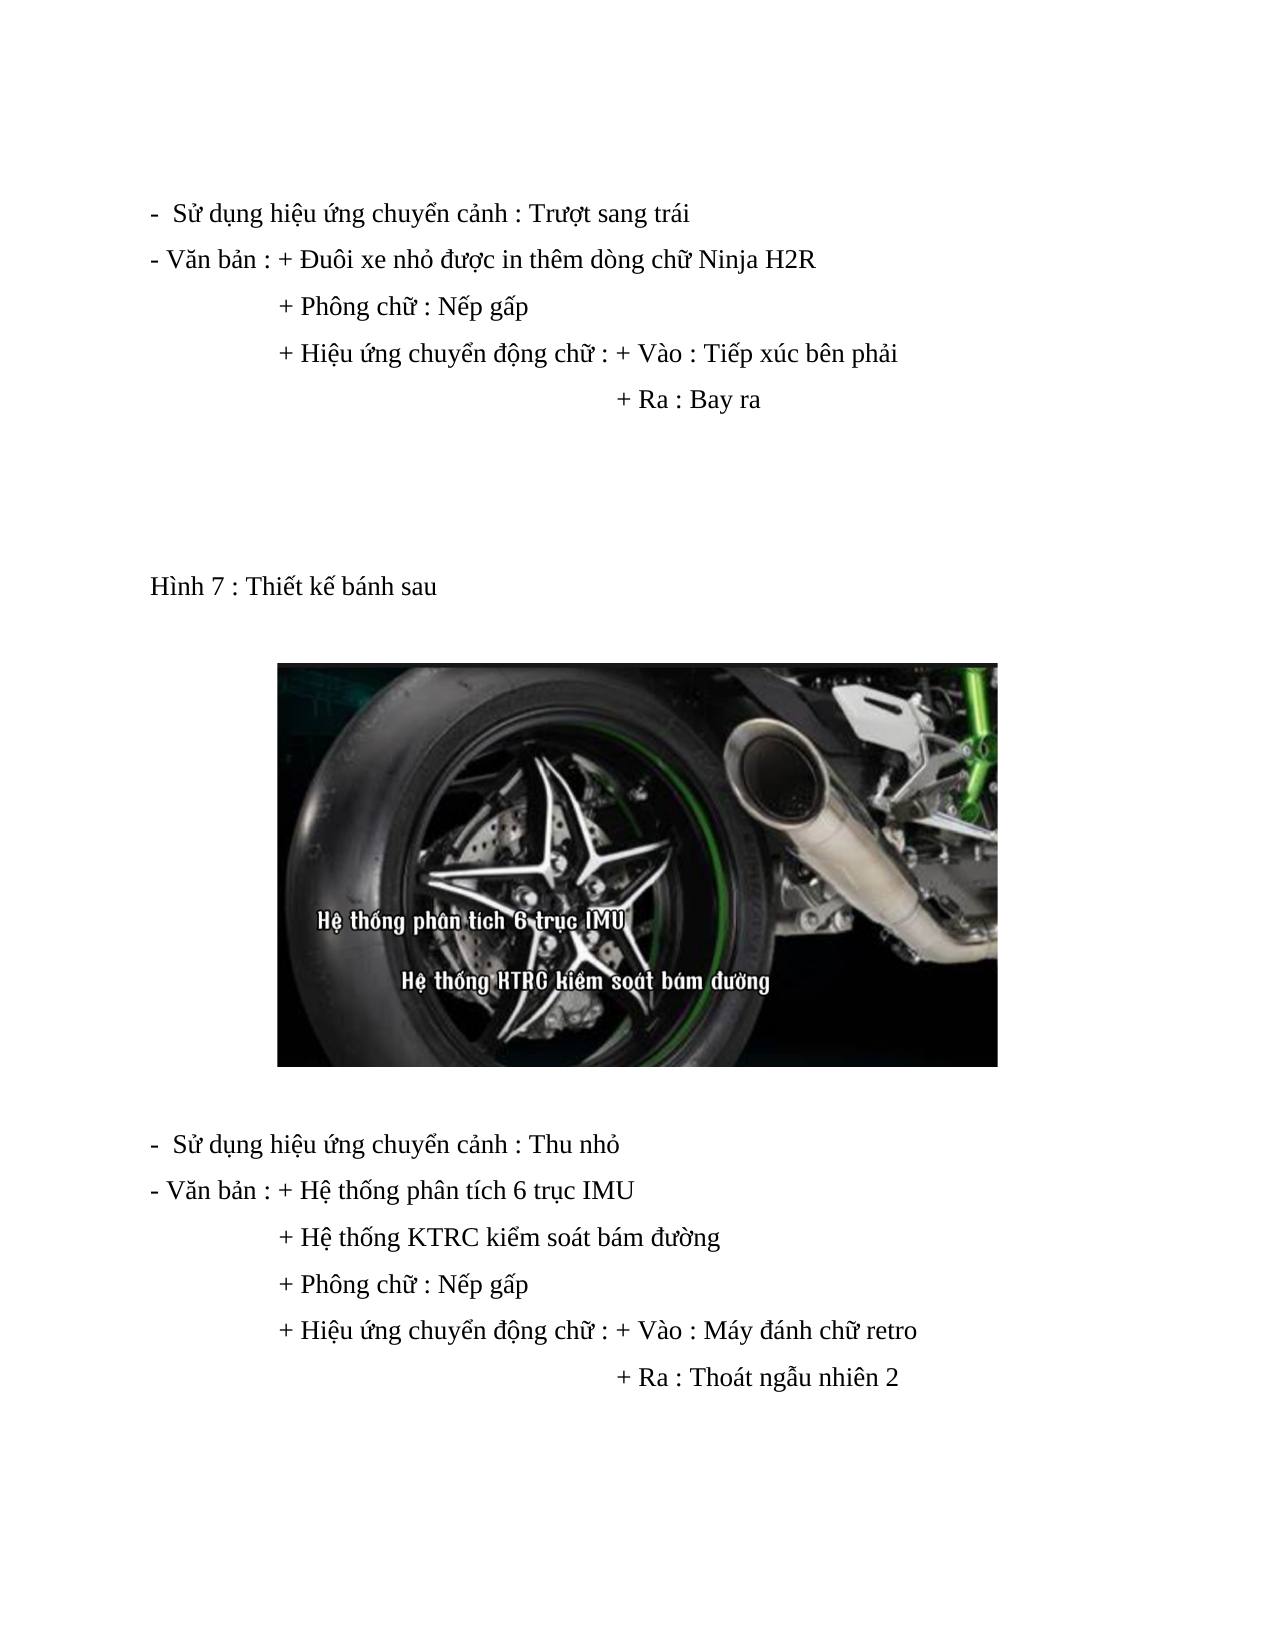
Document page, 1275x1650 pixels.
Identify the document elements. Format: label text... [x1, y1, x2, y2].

picture [277, 663, 998, 1067]
text - Văn bản : + Hệ thống phân tích 6 trục IMU [150, 1174, 1125, 1206]
text + Phông chữ : Nếp gấp [150, 290, 1125, 321]
text + Hiệu ứng chuyển động chữ : + Vào : Tiếp xúc bên phải [150, 337, 1125, 368]
text + Hệ thống KTRC kiểm soát bám đường [150, 1221, 1125, 1252]
text - Sử dụng hiệu ứng chuyển cảnh : Trượt sang trái [150, 197, 1125, 228]
text - Văn bản : + Đuôi xe nhỏ được in thêm dòng chữ Ninja H2R [150, 243, 1125, 274]
text Hình 7 : Thiết kế bánh sau [150, 570, 1125, 601]
text - Sử dụng hiệu ứng chuyển cảnh : Thu nhỏ [150, 1128, 1125, 1159]
text + Hiệu ứng chuyển động chữ : + Vào : Máy đánh chữ retro [150, 1314, 1125, 1346]
text + Ra : Bay ra [150, 383, 1125, 414]
text + Ra : Thoát ngẫu nhiên 2 [150, 1361, 1125, 1392]
text + Phông chữ : Nếp gấp [150, 1268, 1125, 1299]
